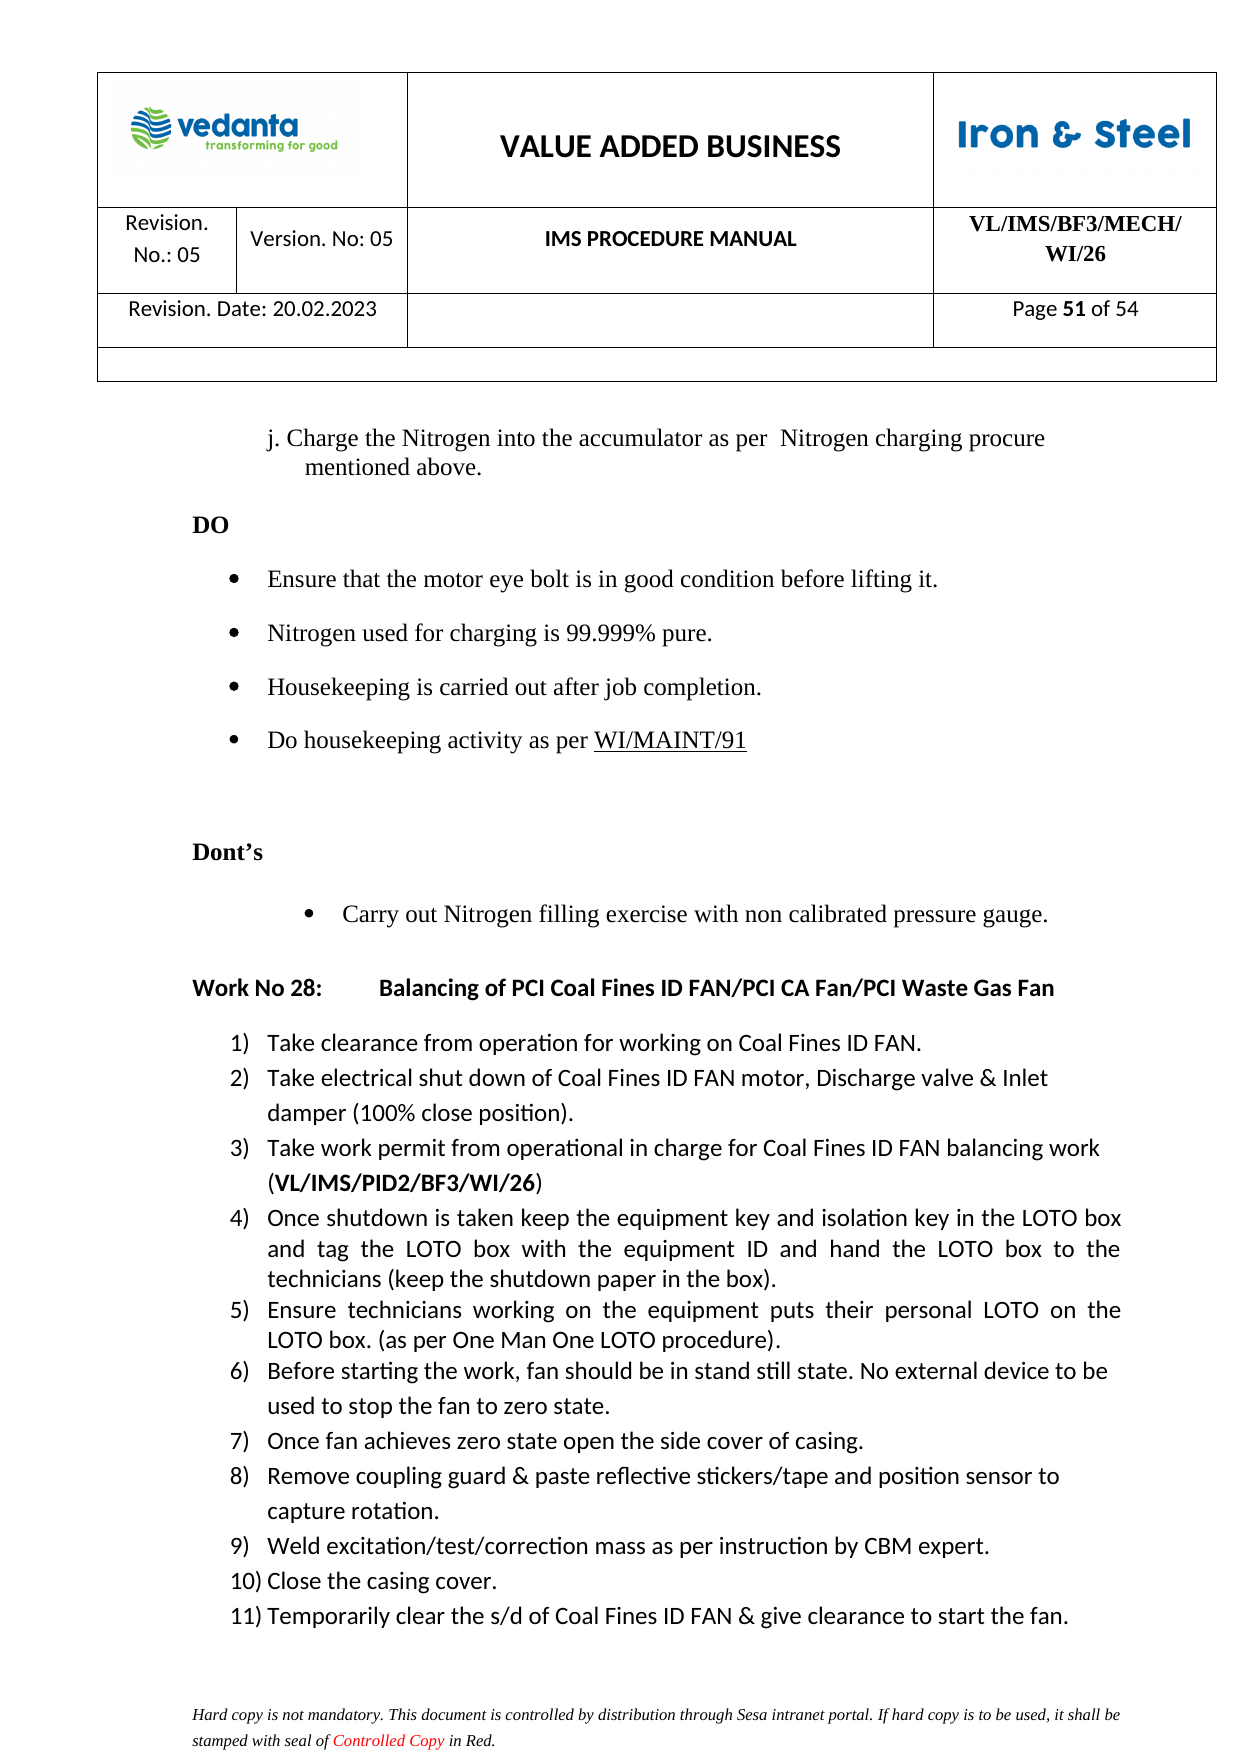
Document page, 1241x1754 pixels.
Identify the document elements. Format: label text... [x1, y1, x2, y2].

list Ensure that the motor eye bolt is in good condition before lifting it. [229, 564, 1122, 593]
list Housekeeping is carried out after job completion. [229, 672, 1122, 700]
list Close the casing cover. [229, 1565, 1122, 1596]
list Remove coupling guard & paste reflective stickers/tape and position sensor to capture rotation. [229, 1460, 1122, 1526]
text Work No 28: Balancing of PCI Coal Fines ID FAN/PCI CA Fan/PCI Waste Gas Fan [192, 972, 1122, 1002]
text j. Charge the Nitrogen into the accumulator as per Nitrogen charging procure mentioned above. [267, 423, 1122, 481]
list Temporarily clear the s/d of Coal Fines ID FAN & give clearance to start the fan. [229, 1600, 1122, 1631]
picture [945, 73, 1206, 183]
list Once fan achieves zero state open the side cover of casing. [229, 1425, 1122, 1456]
list Before starting the work, fan should be in stand still state. No external device to be used to stop the fan to zero state. [229, 1355, 1122, 1421]
picture [108, 73, 364, 183]
list Weld excitation/test/correction mass as per instruction by CBM expert. [229, 1530, 1122, 1561]
text Dont’s [192, 837, 1122, 866]
list Carry out Nitrogen filling exercise with non calibrated pressure gauge. [304, 899, 1122, 928]
list Once shutdown is taken keep the equipment key and isolation key in the LOTO box and tag the LOTO box with the equipment ID and hand the LOTO box to the technicians (keep the shutdown paper in the box). [229, 1203, 1122, 1294]
list Take clearance from operation for working on Coal Fines ID FAN. [229, 1028, 1122, 1058]
list Nitrogen used for charging is 99.999% pure. [229, 618, 1122, 647]
text DO [192, 510, 1122, 539]
list Take electrical shut down of Coal Fines ID FAN motor, Discharge valve & Inlet damper (100% close position). [229, 1063, 1122, 1128]
list Do housekeeping activity as per WI/MAINT/91 [229, 726, 1122, 754]
list Ensure technicians working on the equipment puts their personal LOTO on the LOTO box. (as per One Man One LOTO procedure). [229, 1294, 1122, 1355]
list Take work permit from operational in charge for Coal Fines ID FAN balancing work (VL/IMS/PID2/BF3/WI/26) [229, 1133, 1122, 1198]
